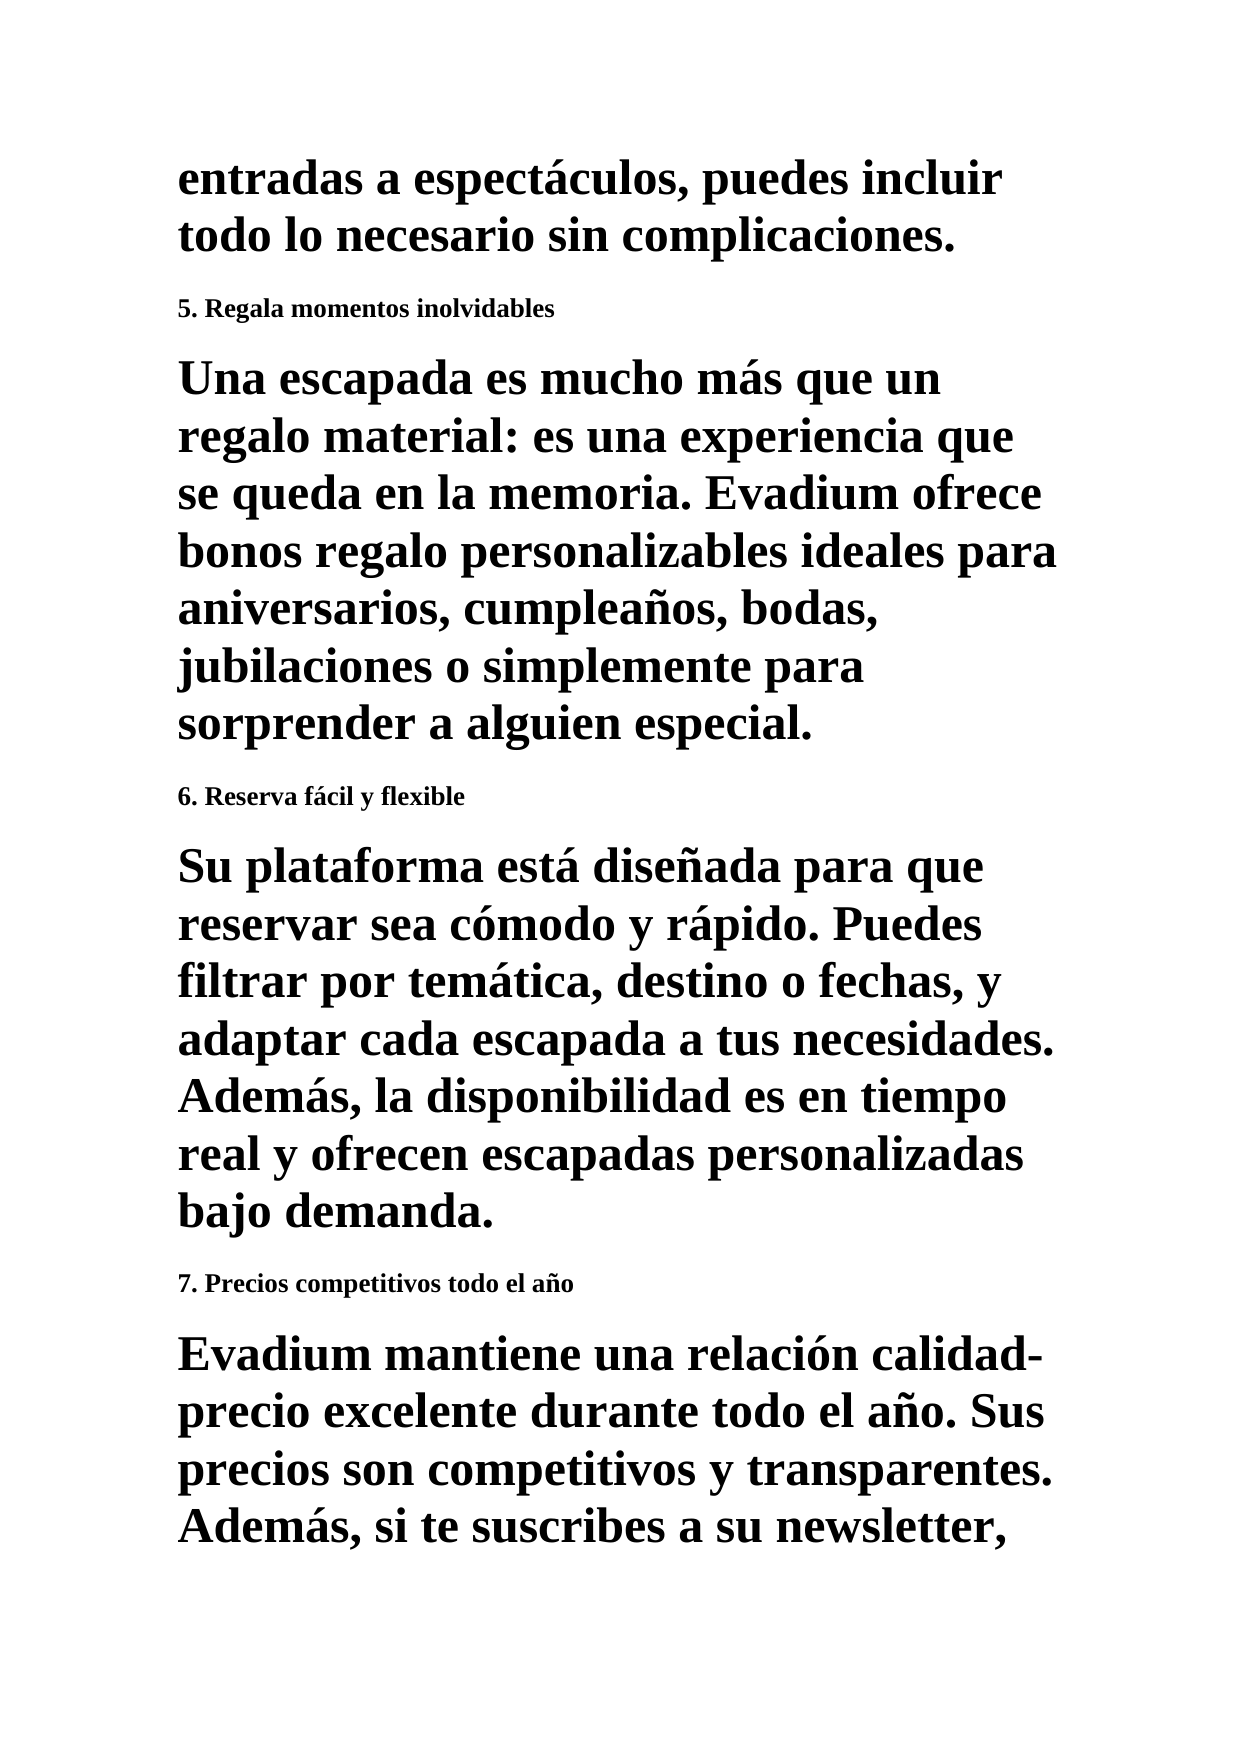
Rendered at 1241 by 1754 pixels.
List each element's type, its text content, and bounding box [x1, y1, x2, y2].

text Su plataforma está diseñada para que reservar sea cómodo y rápido. Puedes filtrar por temática, destino o fechas, y adaptar cada escapada a tus necesidades. Además, la disponibilidad es en tiempo real y ofrecen escapadas personalizadas bajo demanda. [177, 836, 1063, 1238]
subtitle 5. Regala momentos inolvidables [177, 292, 1063, 323]
subtitle 7. Precios competitivos todo el año [177, 1267, 1063, 1298]
subtitle 6. Reserva fácil y flexible [177, 779, 1063, 811]
text Una escapada es mucho más que un regalo material: es una experiencia que se queda en la memoria. Evadium ofrece bonos regalo personalizables ideales para aniversarios, cumpleaños, bodas, jubilaciones o simplemente para sorprender a alguien especial. [177, 348, 1063, 750]
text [177, 148, 1063, 263]
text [177, 1323, 1063, 1553]
